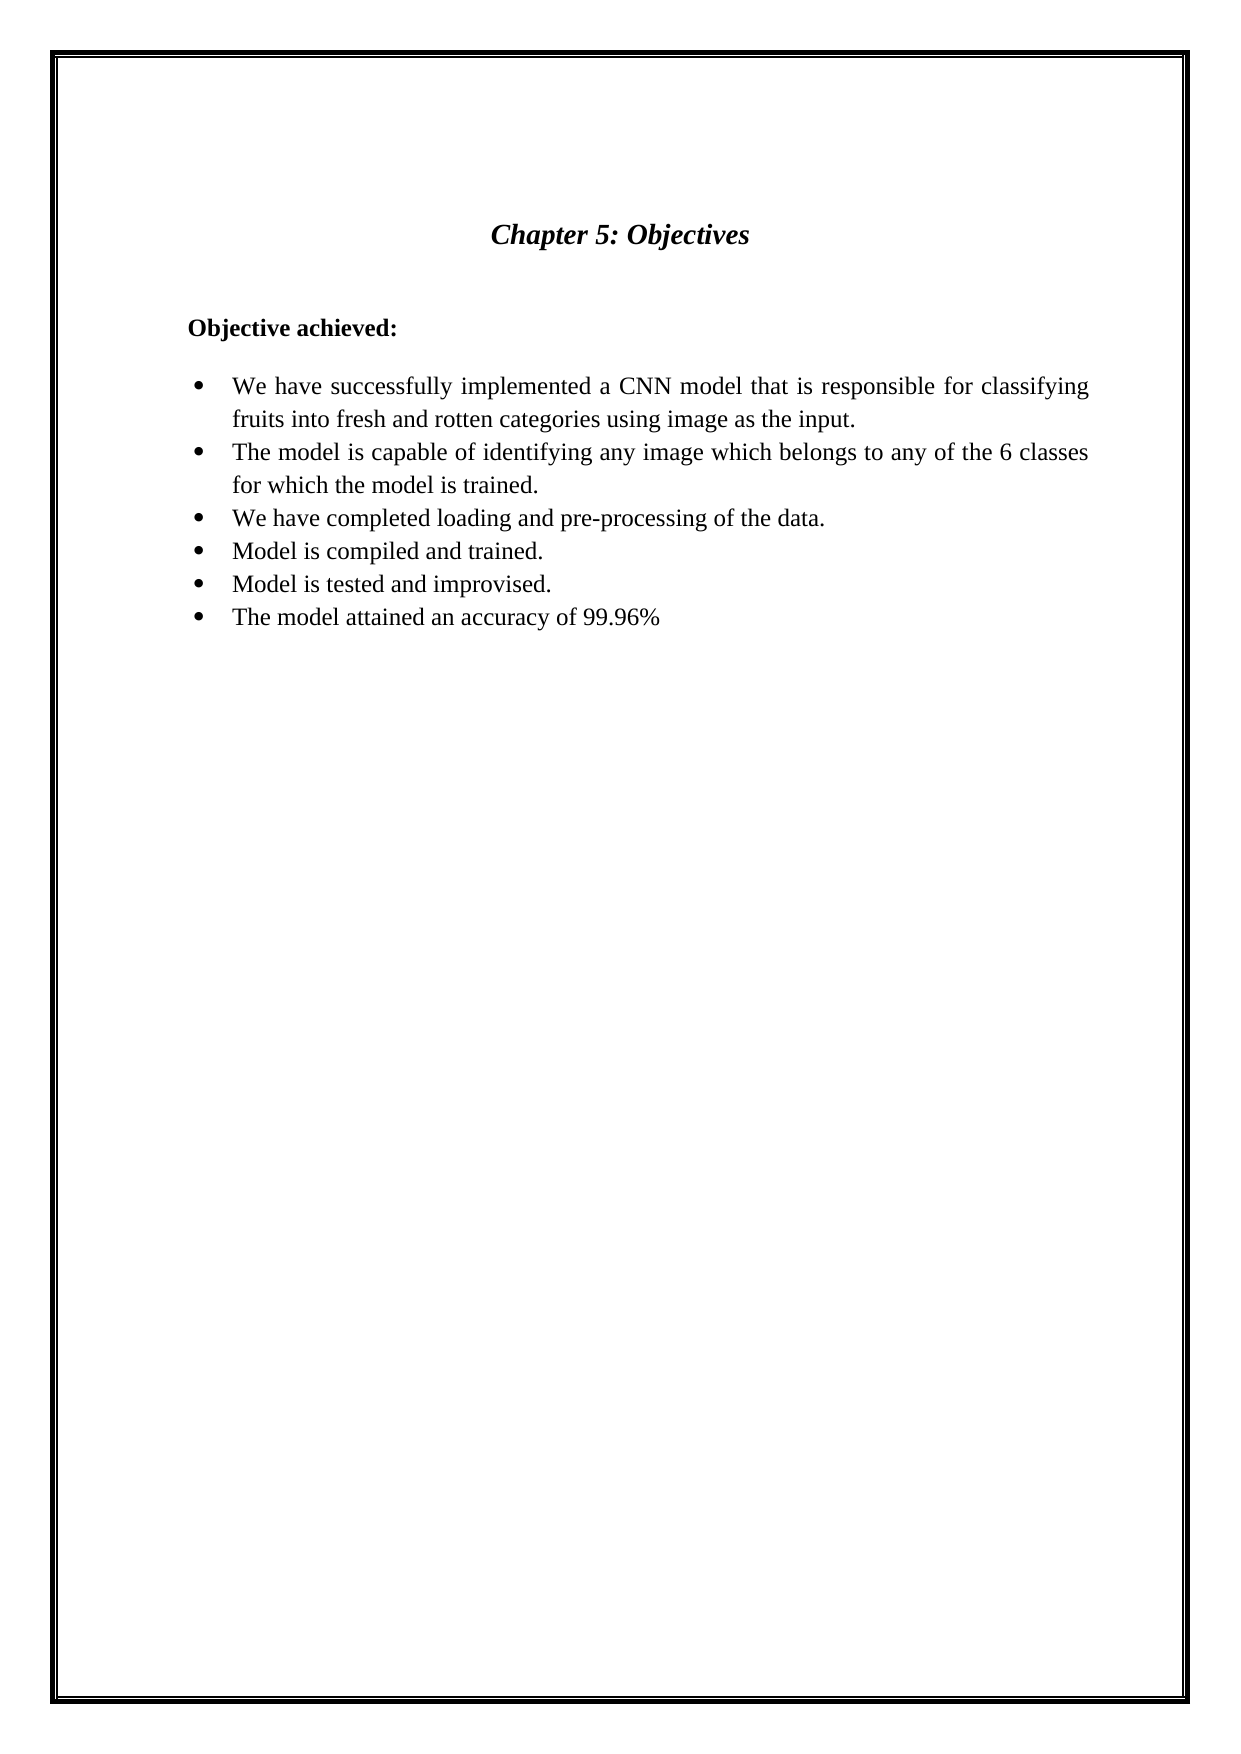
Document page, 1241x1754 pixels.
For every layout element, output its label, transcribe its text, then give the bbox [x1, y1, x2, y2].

list We have completed loading and pre-processing of the data. [194, 503, 1090, 532]
list The model attained an accuracy of 99.96% [194, 602, 1090, 631]
text Chapter 5: Objectives [150, 217, 1090, 251]
list Model is compiled and trained. [194, 536, 1090, 565]
list The model is capable of identifying any image which belongs to any of the 6 classes for which the model is trained. [194, 437, 1090, 499]
list Model is tested and improvised. [194, 569, 1090, 598]
text Objective achieved: [187, 313, 1090, 342]
list We have successfully implemented a CNN model that is responsible for classifying fruits into fresh and rotten categories using image as the input. [194, 371, 1090, 433]
